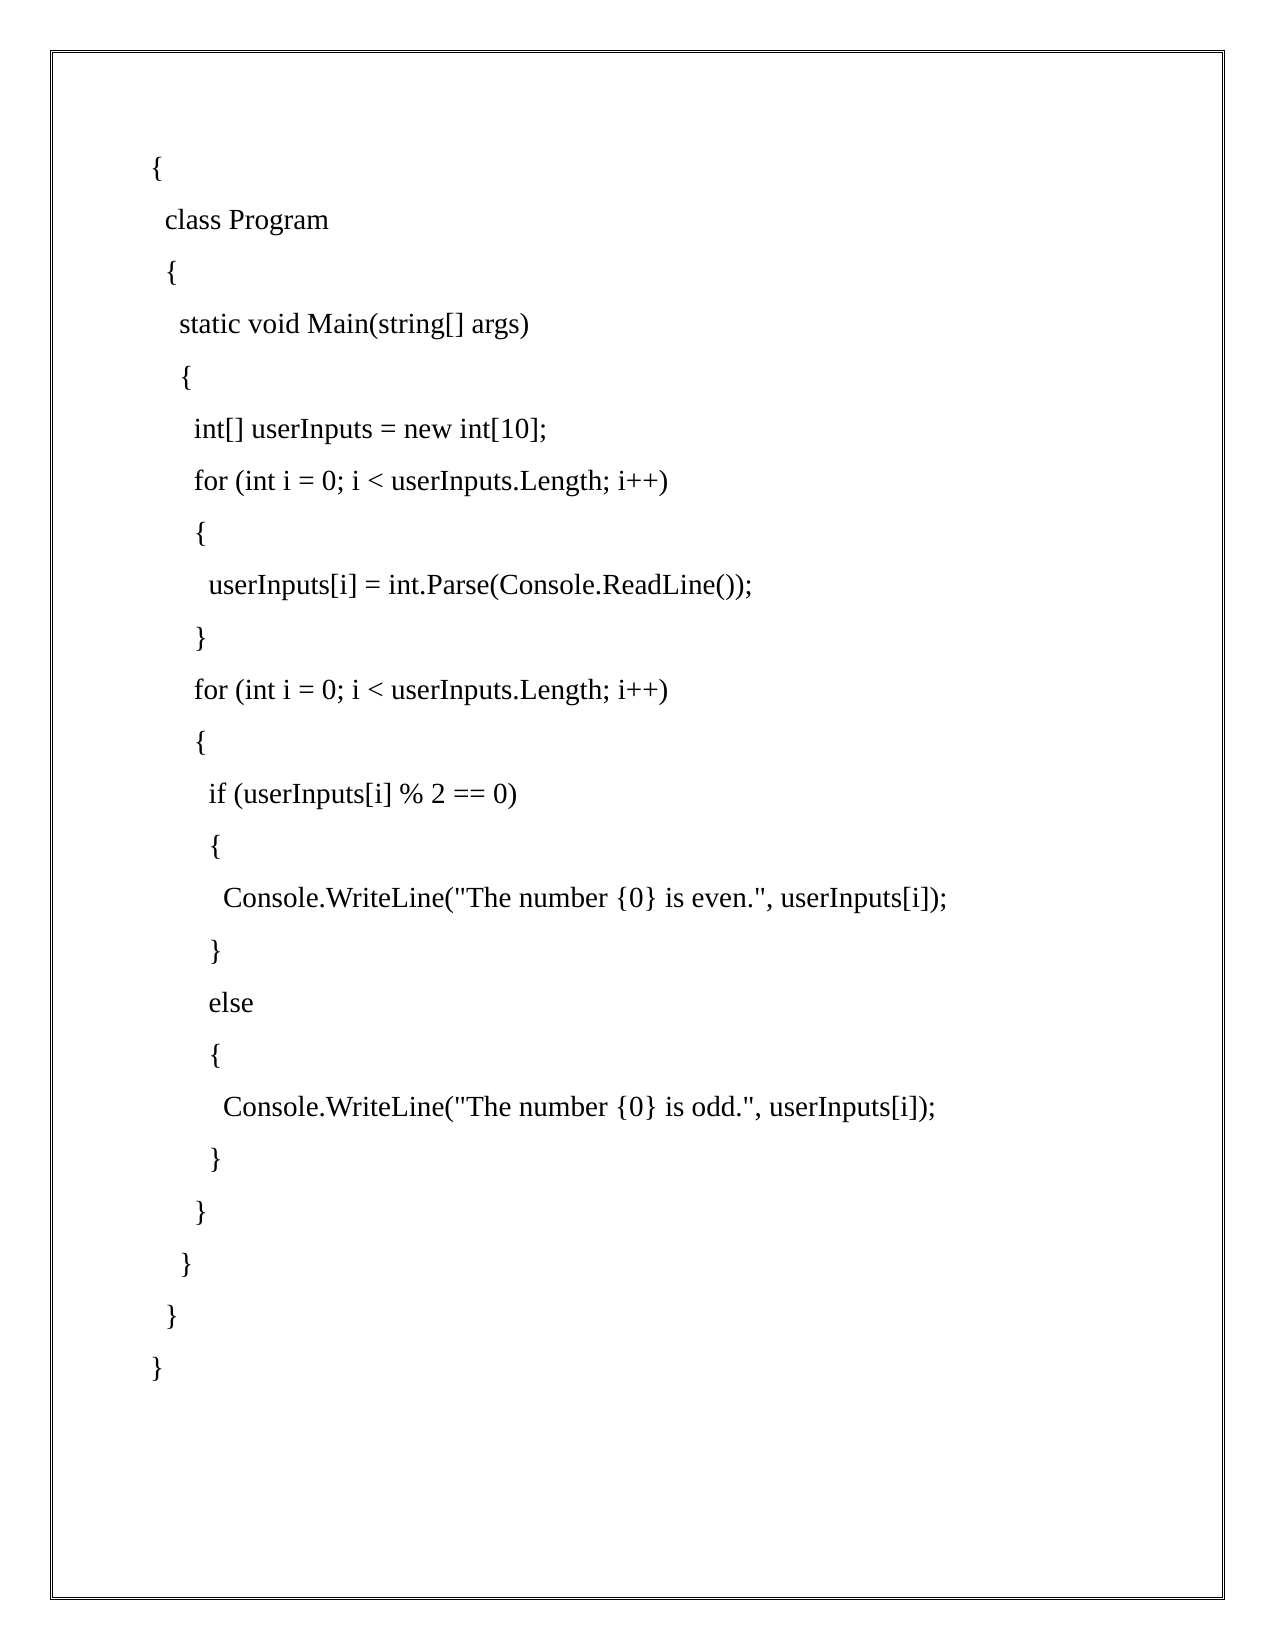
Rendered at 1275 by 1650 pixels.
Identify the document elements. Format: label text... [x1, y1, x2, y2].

text { [150, 150, 1125, 183]
text Console.WriteLine("The number {0} is even.", userInputs[i]); [150, 881, 1125, 914]
text } [150, 1246, 1125, 1279]
text { [150, 515, 1125, 549]
text { [150, 828, 1125, 862]
text } [150, 1142, 1125, 1175]
text if (userInputs[i] % 2 == 0) [150, 776, 1125, 810]
text { [150, 254, 1125, 288]
text { [150, 359, 1125, 392]
text } [150, 620, 1125, 653]
text static void Main(string[] args) [150, 307, 1125, 340]
text class Program [150, 202, 1125, 236]
text userInputs[i] = int.Parse(Console.ReadLine()); [150, 567, 1125, 601]
text } [150, 933, 1125, 966]
text { [150, 724, 1125, 758]
text Console.WriteLine("The number {0} is odd.", userInputs[i]); [150, 1089, 1125, 1123]
text for (int i = 0; i < userInputs.Length; i++) [150, 463, 1125, 497]
text } [150, 1350, 1125, 1384]
text int[] userInputs = new int[10]; [150, 411, 1125, 444]
text else [150, 985, 1125, 1018]
text for (int i = 0; i < userInputs.Length; i++) [150, 672, 1125, 705]
text } [150, 1194, 1125, 1227]
text } [150, 1298, 1125, 1332]
text { [150, 1037, 1125, 1071]
